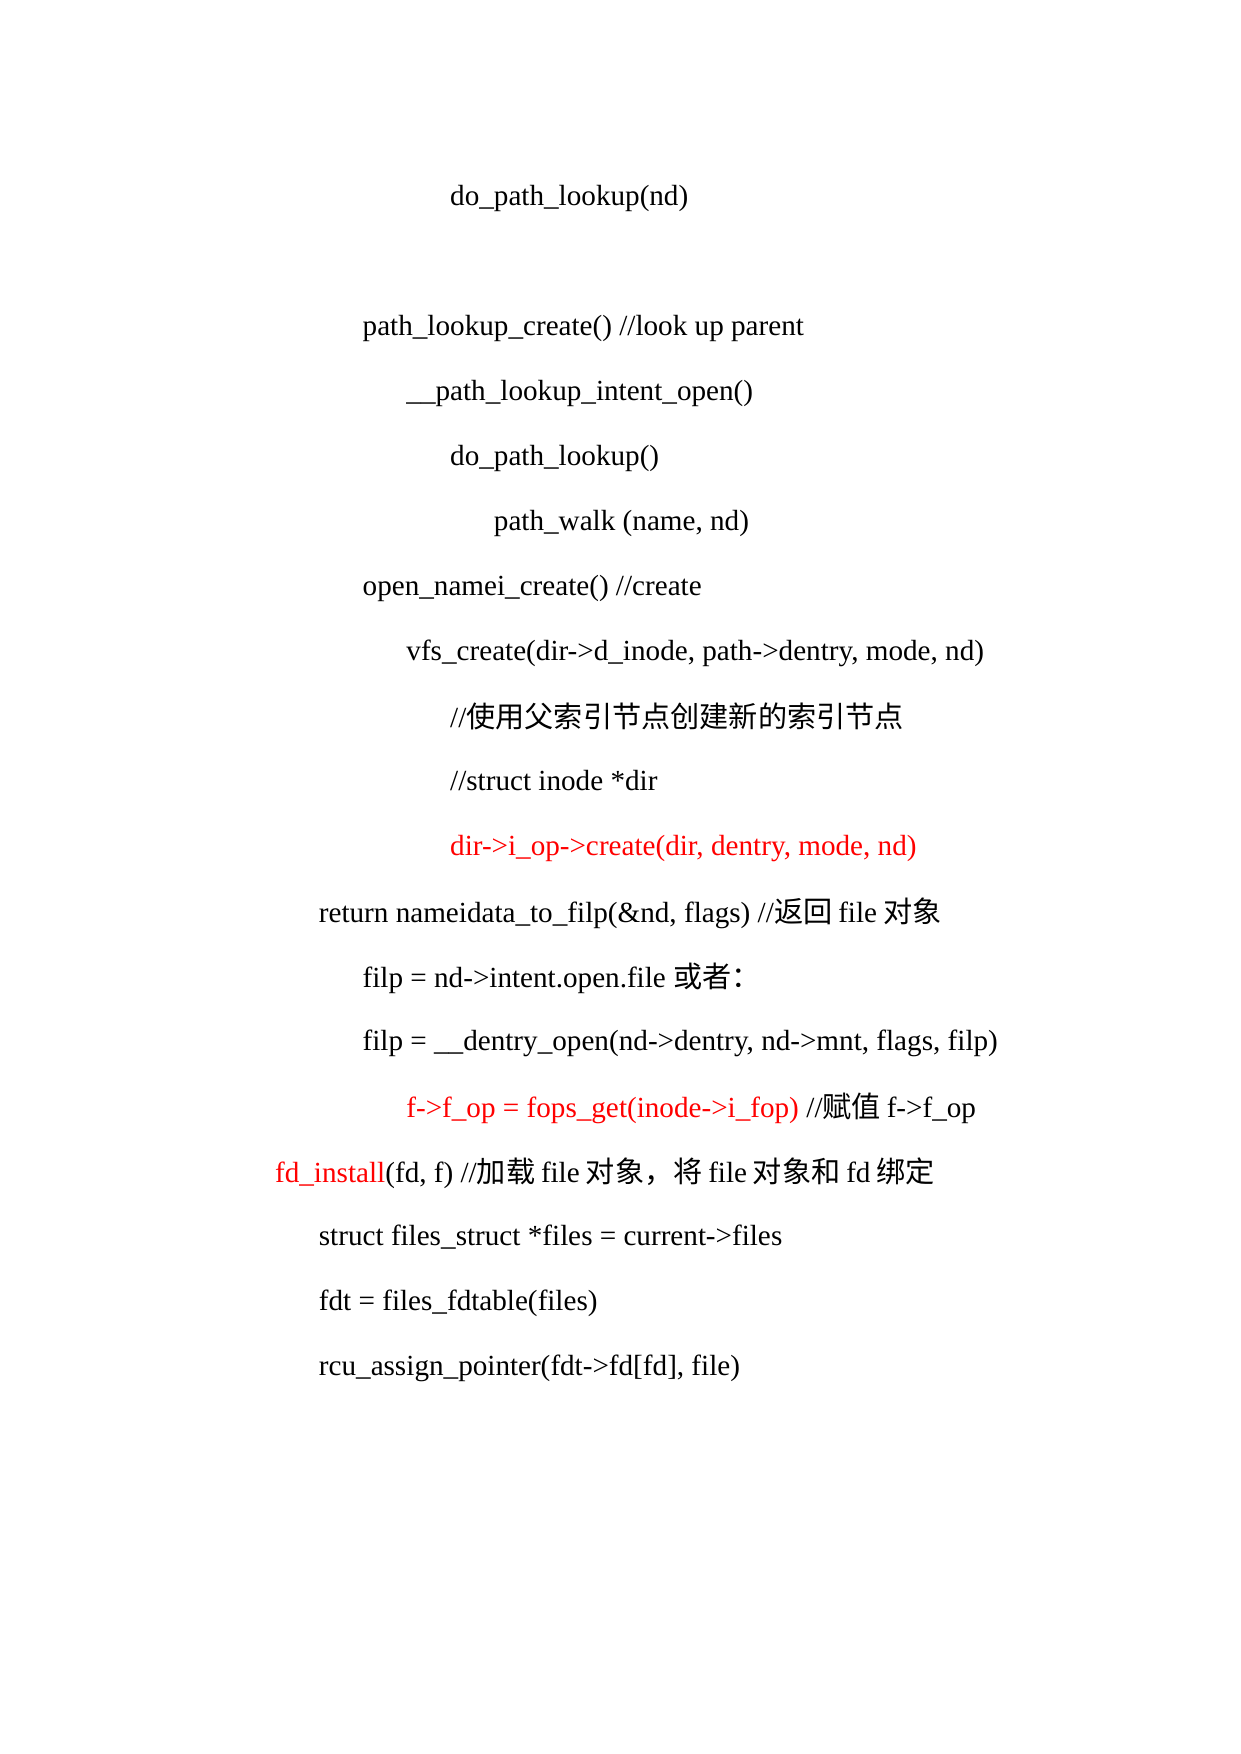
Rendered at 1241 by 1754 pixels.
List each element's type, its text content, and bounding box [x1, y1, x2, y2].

text struct files_struct *files = current->files [187, 1202, 1053, 1267]
text __path_lookup_intent_open() [187, 357, 1053, 422]
text path_lookup_create() //look up parent [187, 292, 1053, 357]
text dir->i_op->create(dir, dentry, mode, nd) [187, 812, 1053, 877]
text do_path_lookup() [187, 422, 1053, 487]
text path_walk (name, nd) [187, 487, 1053, 552]
text open_namei_create() //create [187, 552, 1053, 617]
text f->f_op = fops_get(inode->i_fop) //赋值f->f_op [187, 1072, 1053, 1137]
text do_path_lookup(nd) [187, 162, 1053, 227]
text //使用父索引节点创建新的索引节点 [187, 682, 1053, 747]
text rcu_assign_pointer(fdt->fd[fd], file) [187, 1332, 1053, 1397]
text filp = __dentry_open(nd->dentry, nd->mnt, flags, filp) [187, 1007, 1053, 1072]
text return nameidata_to_filp(&nd, flags) //返回file对象 [187, 877, 1053, 942]
text //struct inode *dir [187, 747, 1053, 812]
text fd_install(fd, f) //加载file对象，将file对象和fd绑定 [187, 1137, 1053, 1202]
text fdt = files_fdtable(files) [187, 1267, 1053, 1332]
text filp = nd->intent.open.file 或者： [187, 942, 1053, 1007]
text vfs_create(dir->d_inode, path->dentry, mode, nd) [187, 617, 1053, 682]
